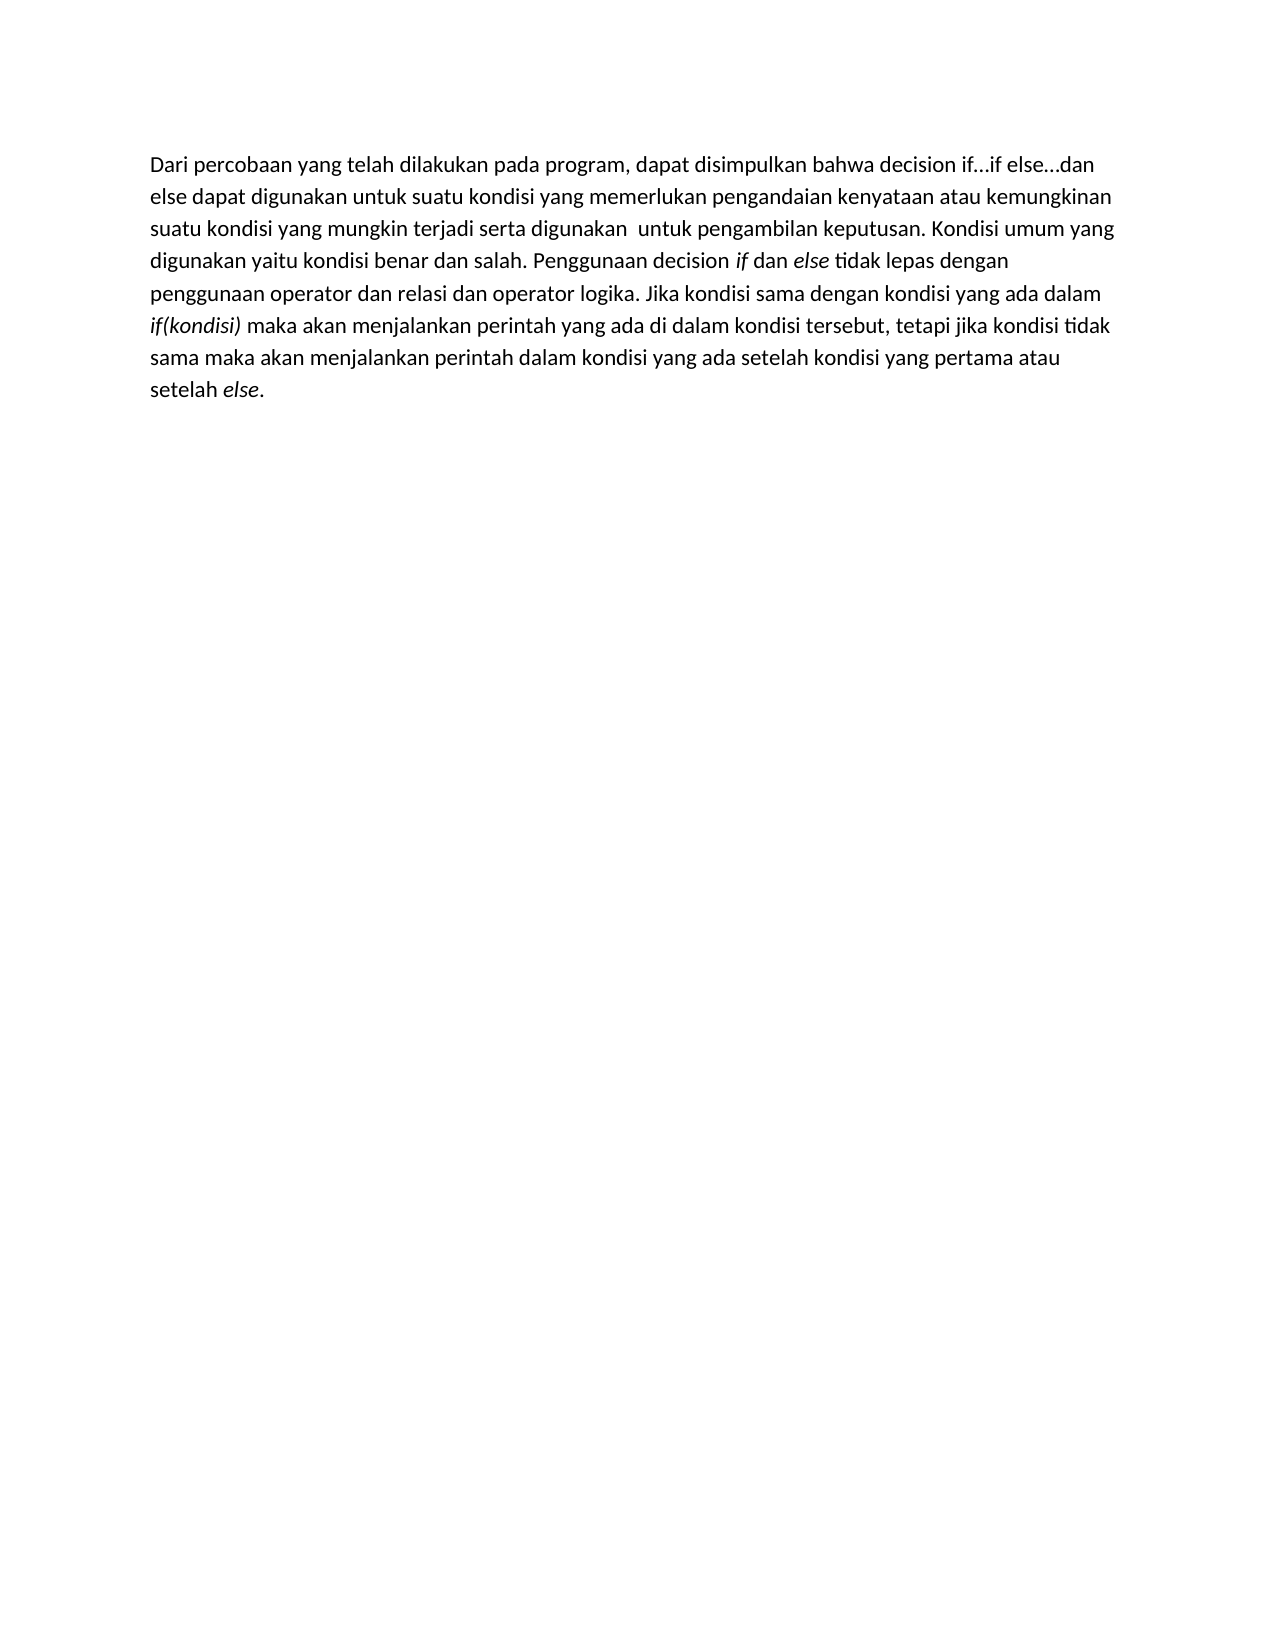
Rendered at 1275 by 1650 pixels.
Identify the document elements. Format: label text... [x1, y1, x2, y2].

text Dari percobaan yang telah dilakukan pada program, dapat disimpulkan bahwa decision if…if else…dan else dapat digunakan untuk suatu kondisi yang memerlukan pengandaian kenyataan atau kemungkinan suatu kondisi yang mungkin terjadi serta digunakan untuk pengambilan keputusan. Kondisi umum yang digunakan yaitu kondisi benar dan salah. Penggunaan decision if dan else tidak lepas dengan penggunaan operator dan relasi dan operator logika. Jika kondisi sama dengan kondisi yang ada dalam if(kondisi) maka akan menjalankan perintah yang ada di dalam kondisi tersebut, tetapi jika kondisi tidak sama maka akan menjalankan perintah dalam kondisi yang ada setelah kondisi yang pertama atau setelah else. [150, 150, 1125, 403]
